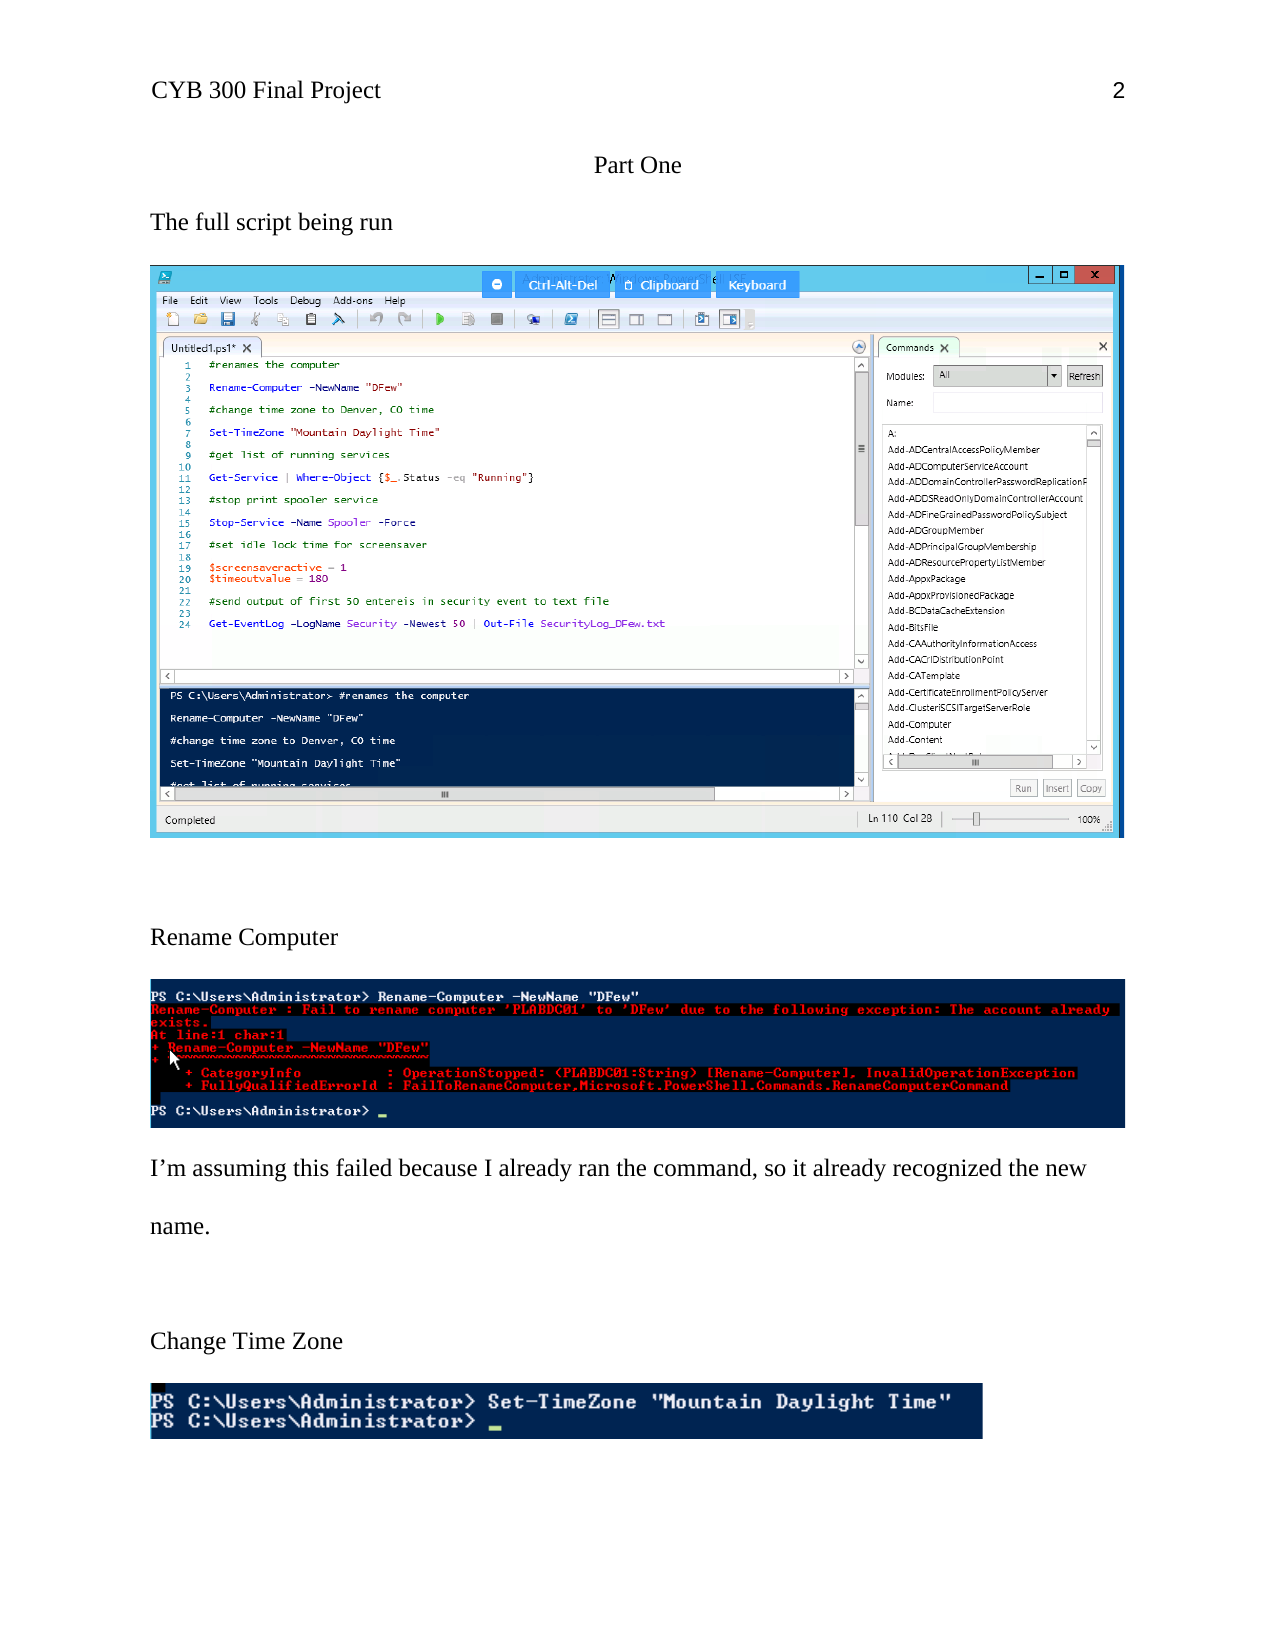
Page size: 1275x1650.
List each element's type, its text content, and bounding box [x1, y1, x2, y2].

picture [150, 1383, 983, 1439]
text Change Time Zone [150, 1326, 1125, 1355]
text The full script being run [150, 207, 1125, 236]
text Part One [150, 150, 1125, 179]
text I’m assuming this failed because I already ran the command, so it already recognized the new name. [150, 1153, 1125, 1240]
text Rename Computer [150, 922, 1125, 951]
picture [150, 979, 1125, 1128]
picture [150, 265, 1125, 838]
